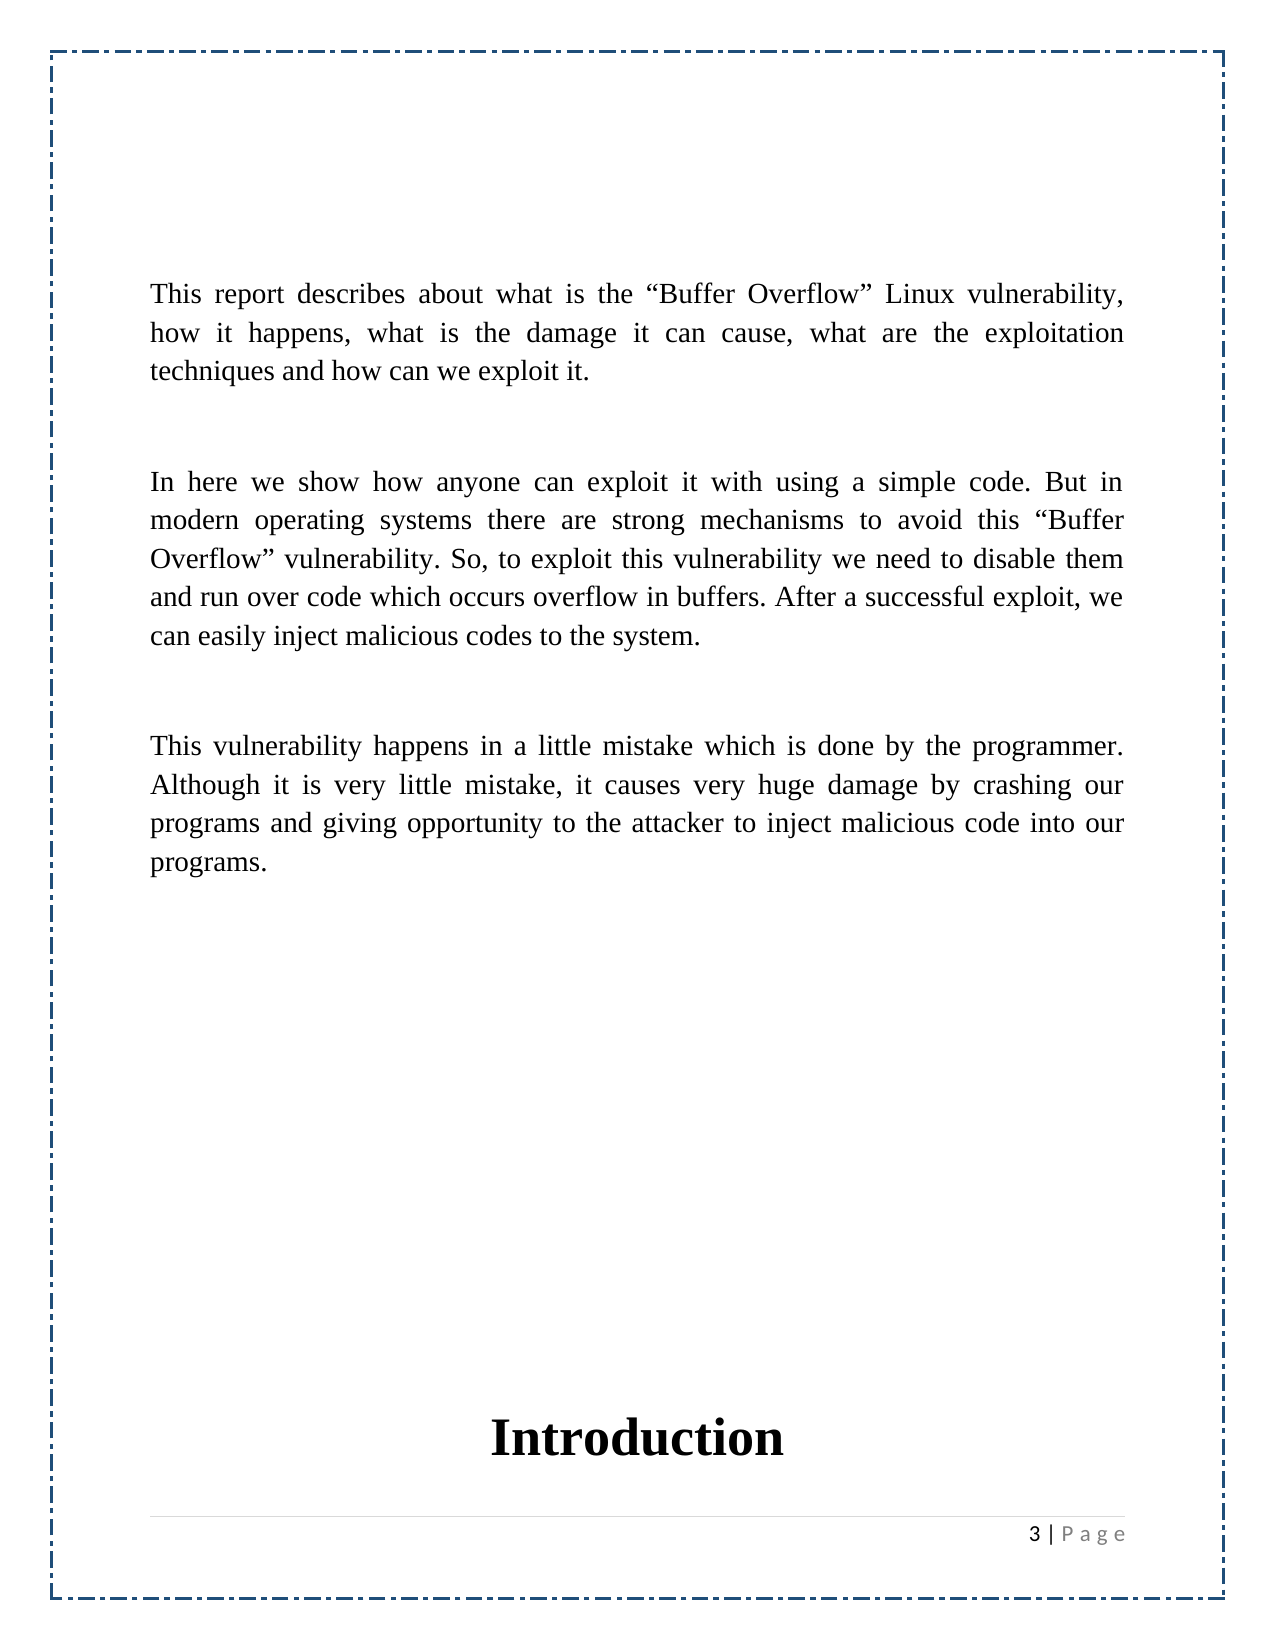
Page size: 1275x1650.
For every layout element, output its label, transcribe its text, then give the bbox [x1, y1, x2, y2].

text In here we show how anyone can exploit it with using a simple code. But in modern operating systems there are strong mechanisms to avoid this “Buffer Overflow” vulnerability. So, to exploit this vulnerability we need to disable them and run over code which occurs overflow in buffers. After a successful exploit, we can easily inject malicious codes to the system. [150, 464, 1125, 652]
text Introduction [150, 1405, 1125, 1467]
text This vulnerability happens in a little mistake which is done by the programmer. Although it is very little mistake, it causes very huge damage by crashing our programs and giving opportunity to the attacker to inject malicious code into our programs. [150, 728, 1125, 878]
text This report describes about what is the “Buffer Overflow” Linux vulnerability, how it happens, what is the damage it can cause, what are the exploitation techniques and how can we exploit it. [150, 276, 1125, 387]
